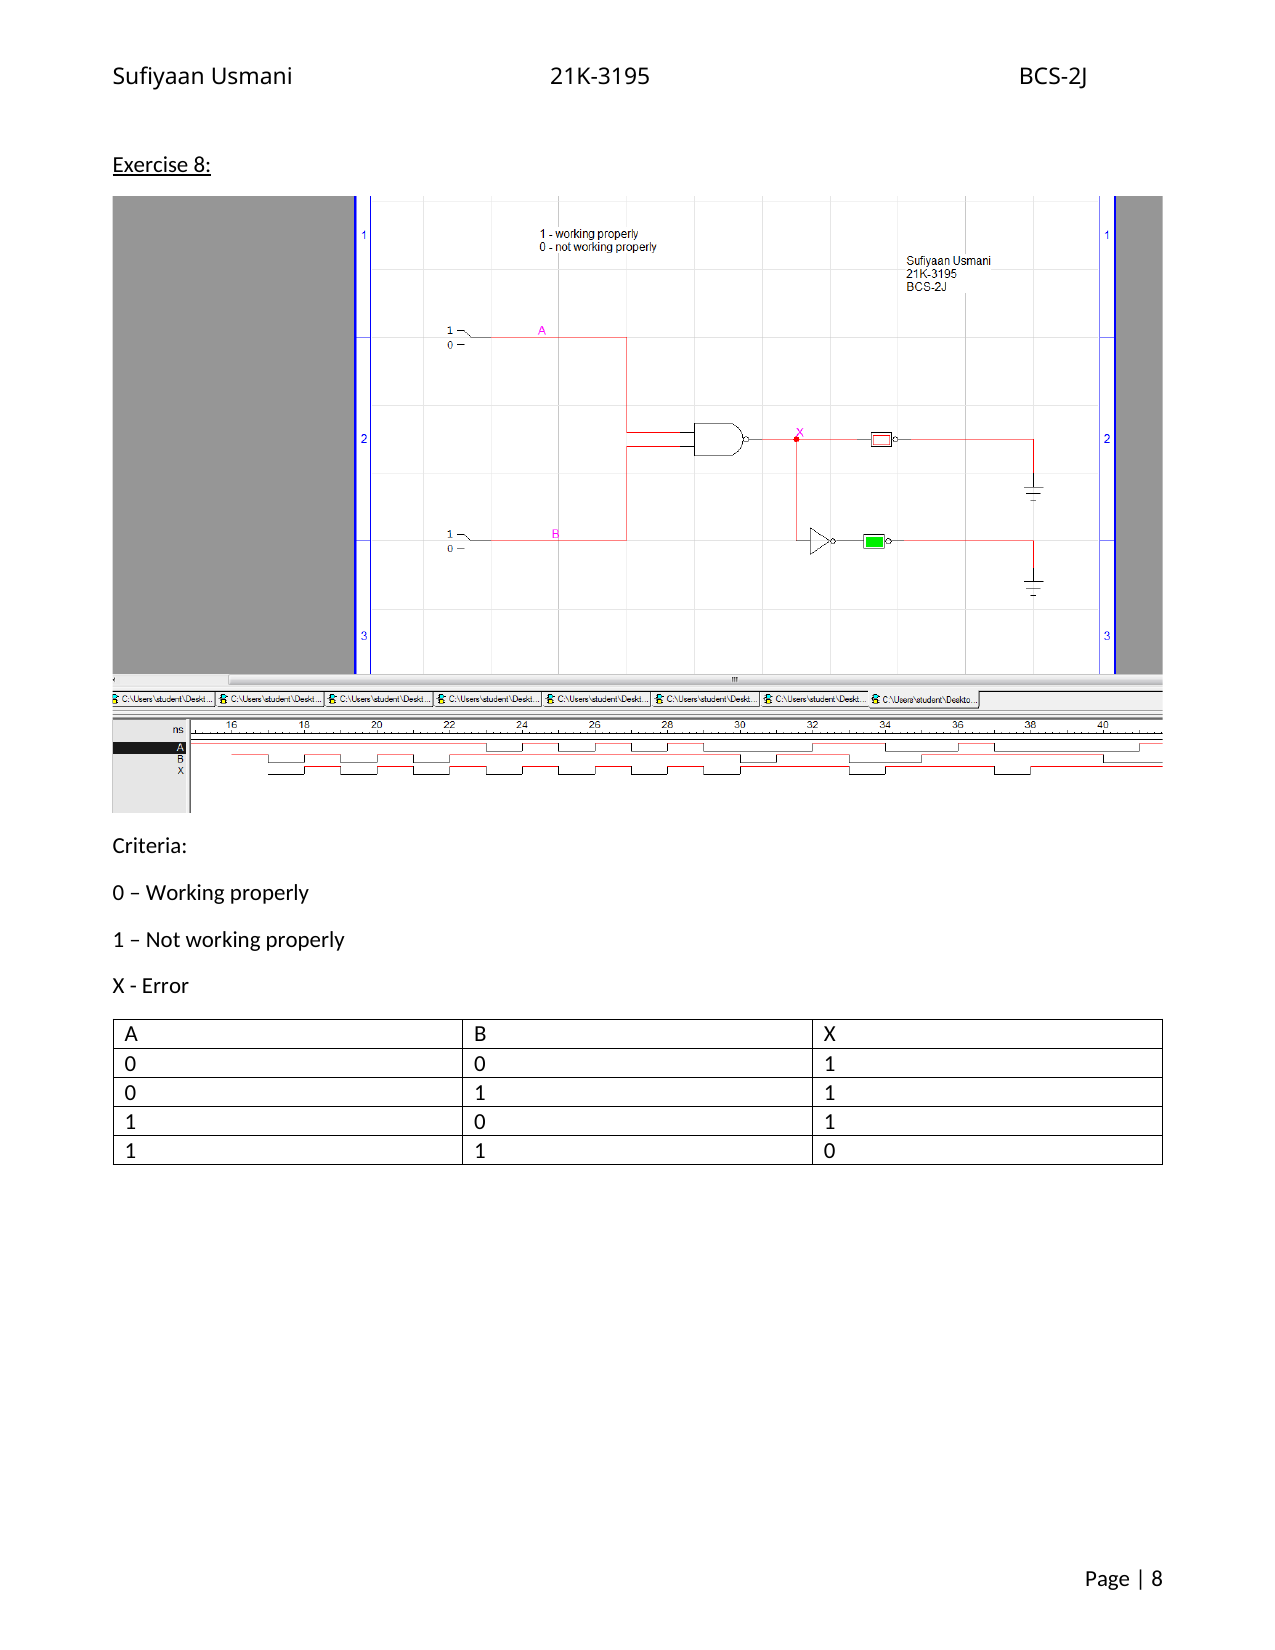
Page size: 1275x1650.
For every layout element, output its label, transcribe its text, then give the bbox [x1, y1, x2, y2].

text X - Error [112, 972, 1162, 1000]
table_cell 0 [114, 1049, 462, 1077]
table_header B [463, 1020, 812, 1048]
table_header X [813, 1020, 1162, 1048]
table_cell 1 [463, 1136, 812, 1164]
table_cell 1 [813, 1049, 1162, 1077]
table_cell 1 [114, 1136, 462, 1164]
table_cell 0 [813, 1136, 1162, 1164]
table_cell 1 [463, 1078, 812, 1106]
table_header A [114, 1020, 462, 1048]
table_cell 1 [813, 1107, 1162, 1135]
text Criteria: [112, 831, 1162, 859]
picture [112, 196, 1163, 813]
table_cell 1 [813, 1078, 1162, 1106]
table_cell 0 [463, 1049, 812, 1077]
table_cell 1 [114, 1107, 462, 1135]
text 1 – Not working properly [112, 925, 1162, 953]
table_cell 0 [463, 1107, 812, 1135]
text 0 – Working properly [112, 878, 1162, 906]
text Exercise 8: [112, 150, 1162, 178]
table_cell 0 [114, 1078, 462, 1106]
